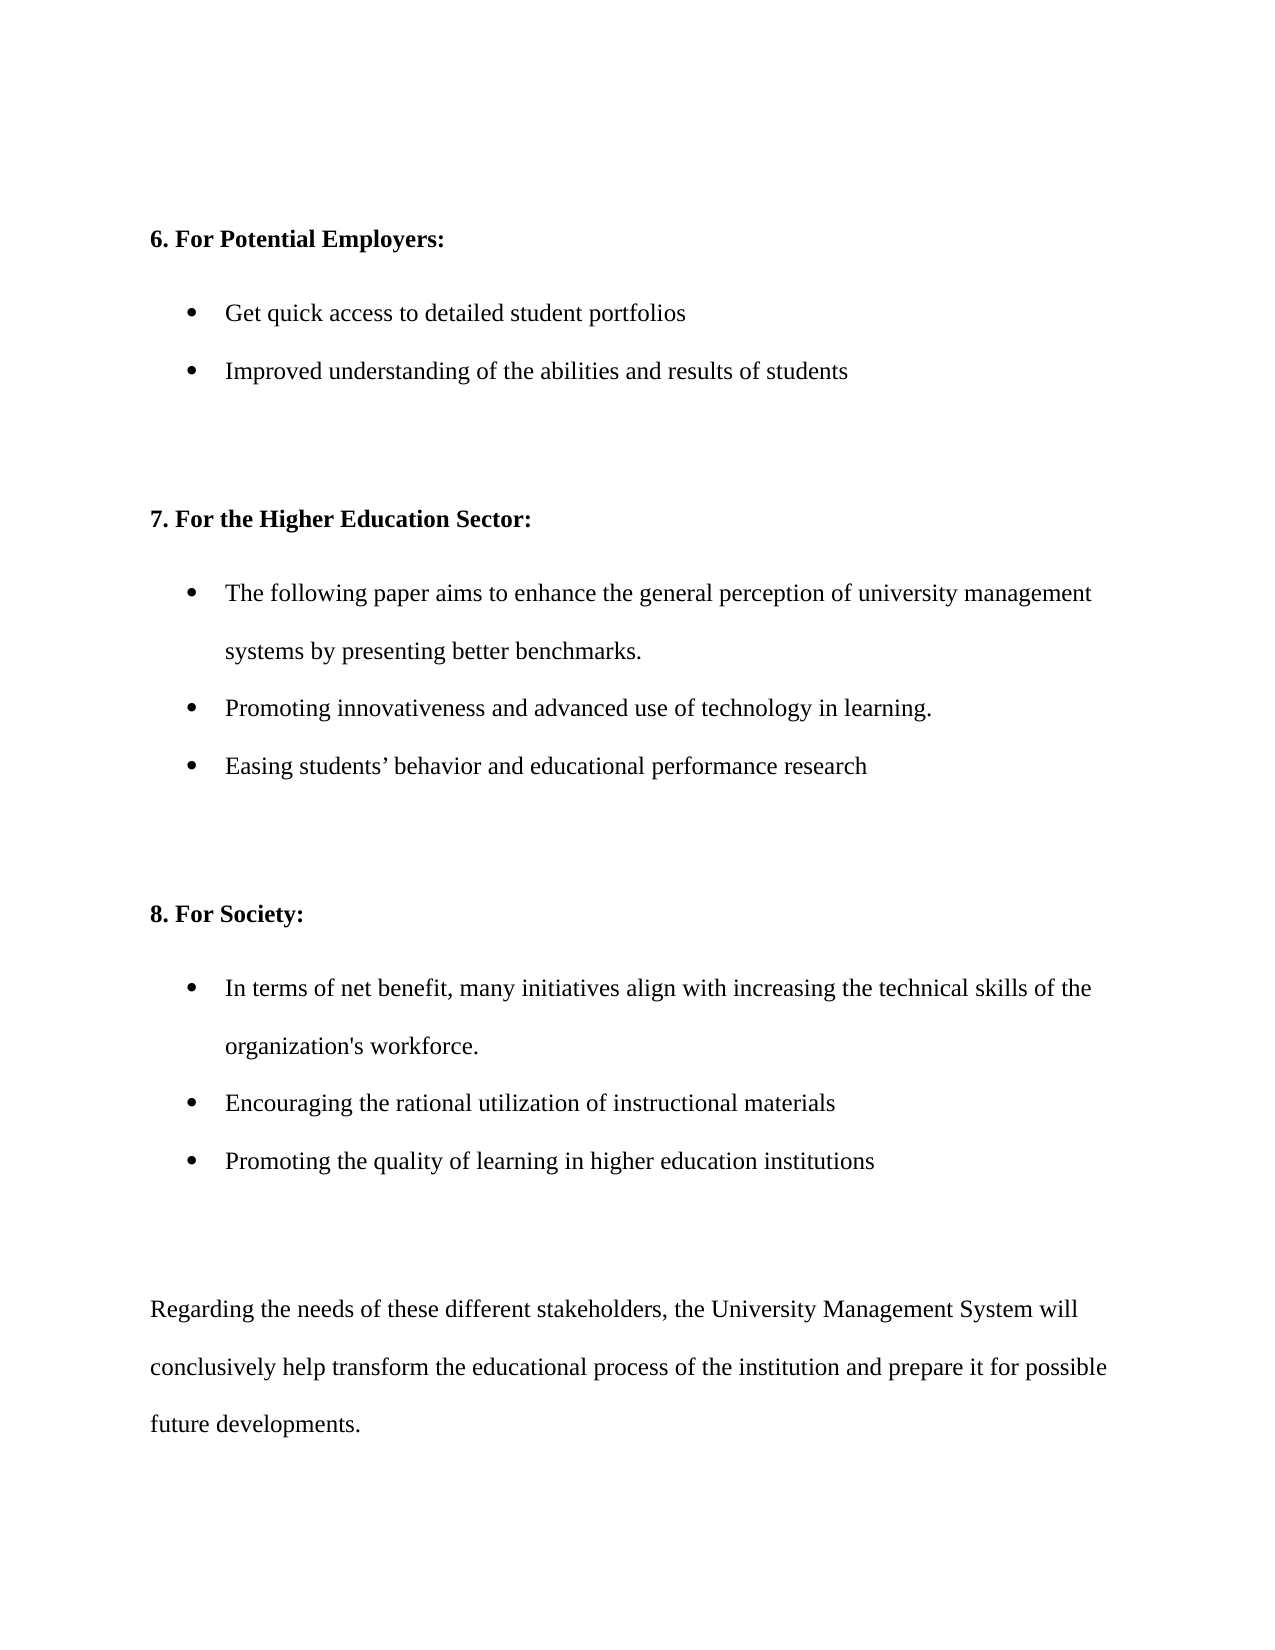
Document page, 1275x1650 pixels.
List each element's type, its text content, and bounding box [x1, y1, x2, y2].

list Improved understanding of the abilities and results of students [187, 356, 1125, 384]
list Encouraging the rational utilization of instructional materials [187, 1088, 1125, 1117]
text 8. For Society: [150, 899, 1125, 928]
list Easing students’ behavior and educational performance research [187, 751, 1125, 779]
text Regarding the needs of these different stakeholders, the University Management System will conclusively help transform the educational process of the institution and prepare it for possible future developments. [150, 1294, 1125, 1438]
list Get quick access to detailed student portfolios [187, 298, 1125, 327]
text 6. For Potential Employers: [150, 224, 1125, 253]
list The following paper aims to enhance the general perception of university management systems by presenting better benchmarks. [187, 578, 1125, 664]
list Promoting the quality of learning in higher education institutions [187, 1146, 1125, 1174]
text 7. For the Higher Education Sector: [150, 504, 1125, 533]
list Promoting innovativeness and advanced use of technology in learning. [187, 693, 1125, 722]
list In terms of net benefit, many initiatives align with increasing the technical skills of the organization's workforce. [187, 973, 1125, 1059]
